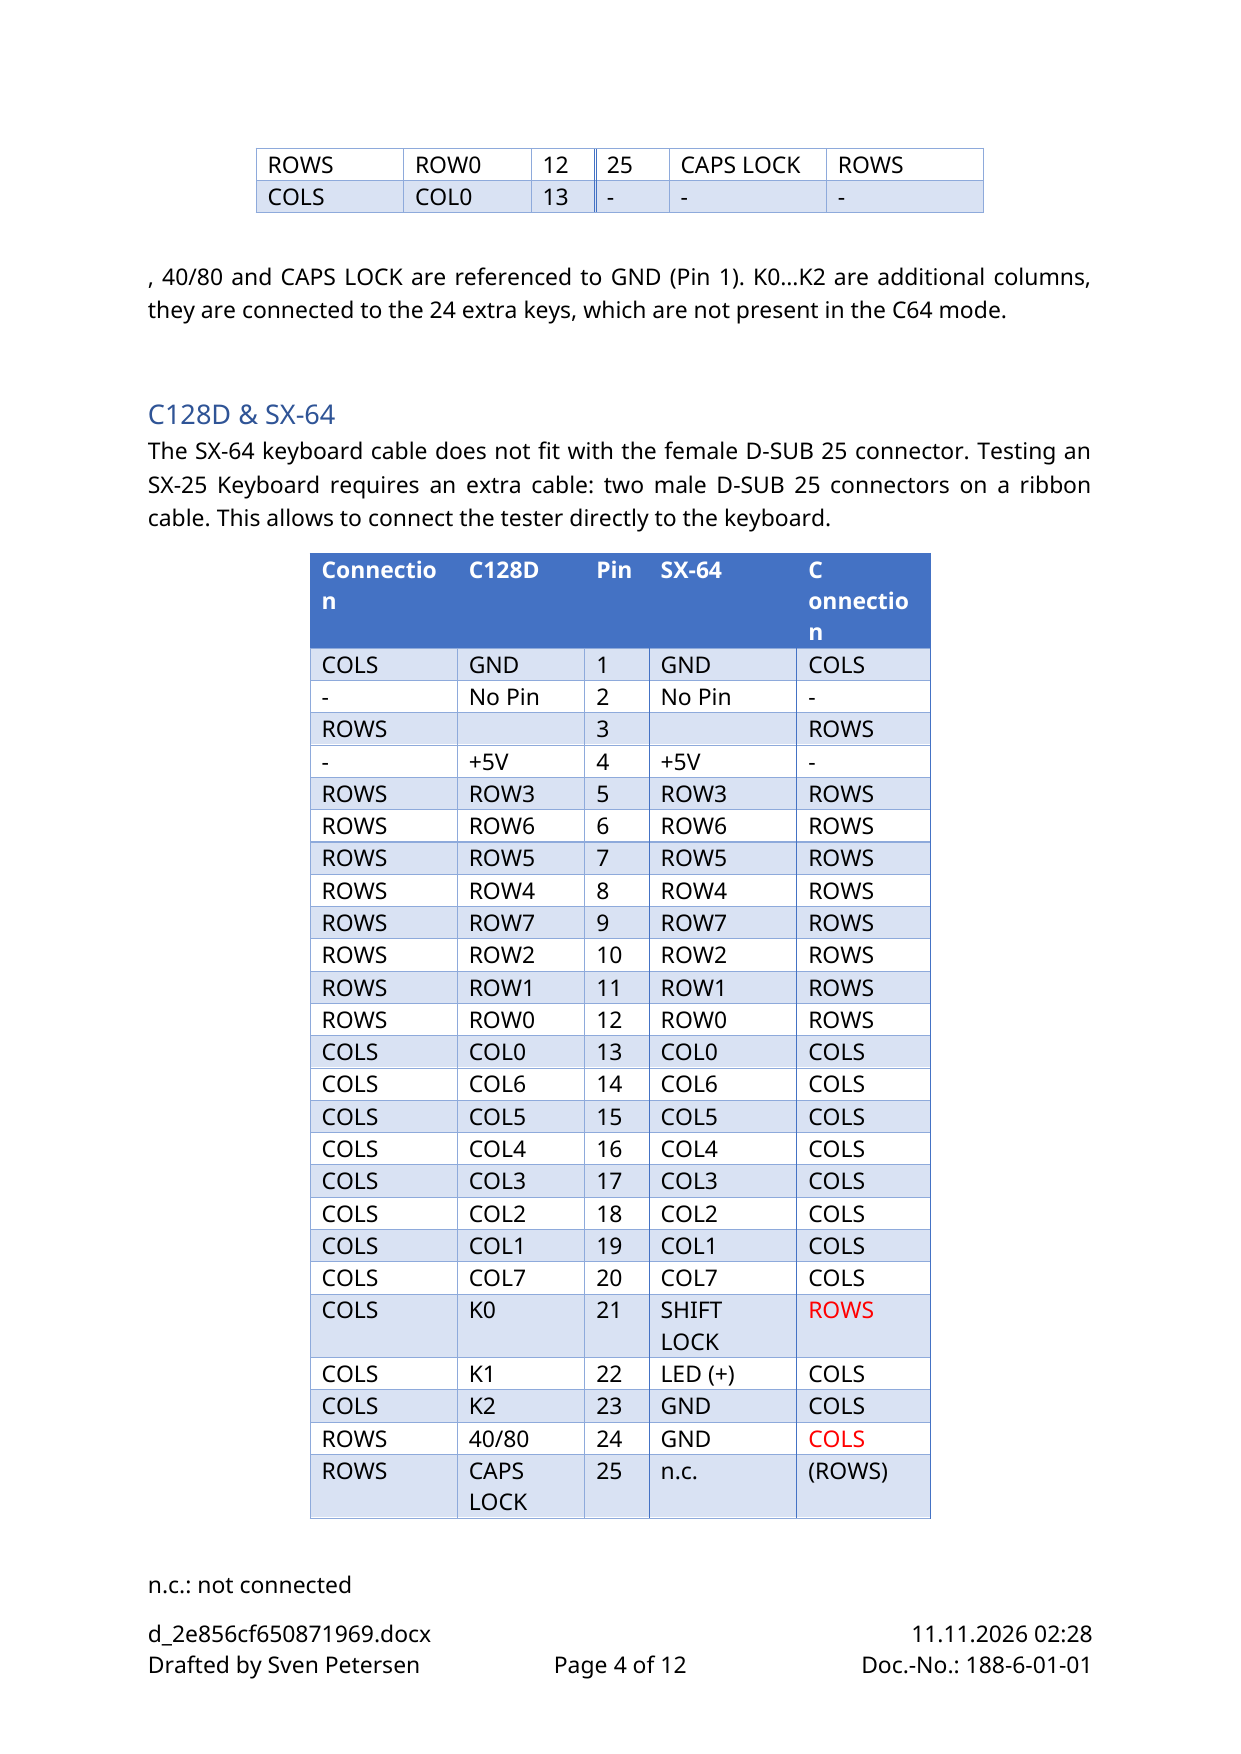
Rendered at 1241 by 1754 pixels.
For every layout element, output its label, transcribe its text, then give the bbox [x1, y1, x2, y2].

table_cell 25 [597, 149, 669, 180]
table_cell COL6 [458, 1069, 584, 1100]
table_cell 8 [585, 875, 649, 906]
table_cell ROW7 [458, 907, 584, 938]
table_cell COL4 [650, 1133, 796, 1164]
table_cell ROWS [797, 713, 930, 744]
table_cell COLS [311, 1358, 457, 1389]
table_cell ROWS [797, 972, 930, 1003]
table_cell ROW4 [458, 875, 584, 906]
table_cell 23 [585, 1390, 649, 1422]
table_cell COL0 [404, 181, 531, 212]
table_cell ROW1 [650, 972, 796, 1003]
table_cell ROWS [257, 149, 403, 180]
table_cell COLS [311, 1295, 457, 1357]
table_cell COL3 [458, 1165, 584, 1197]
table_cell ROWS [797, 1295, 930, 1357]
table_cell ROW6 [650, 810, 796, 841]
table_cell ROWS [797, 1004, 930, 1035]
subtitle C128D & SX-64 [148, 395, 1093, 432]
table_cell 16 [585, 1133, 649, 1164]
table_cell CAPS LOCK [458, 1455, 584, 1517]
table_cell 2 [585, 681, 649, 712]
table_cell 11 [585, 972, 649, 1003]
table_cell (ROWS) [797, 1455, 930, 1517]
table_cell COLS [311, 1198, 457, 1229]
table_header SX-64 [650, 554, 796, 648]
table_cell ROW0 [458, 1004, 584, 1035]
table_cell ROWS [797, 939, 930, 971]
table_cell COLS [797, 1069, 930, 1100]
table_cell 22 [585, 1358, 649, 1389]
table_cell [650, 713, 796, 744]
table_cell ROWS [311, 810, 457, 841]
table_cell 13 [585, 1036, 649, 1067]
table_cell ROWS [311, 939, 457, 971]
table_cell - [597, 181, 669, 212]
table_cell COL0 [650, 1036, 796, 1067]
table_cell 14 [585, 1069, 649, 1100]
table_cell - [311, 681, 457, 712]
table_cell COLS [797, 1230, 930, 1261]
table_cell 40/80 [458, 1423, 584, 1454]
table_cell ROW0 [404, 149, 531, 180]
table_cell ROWS [797, 843, 930, 874]
table_cell COL3 [650, 1165, 796, 1197]
table_cell COL2 [650, 1198, 796, 1229]
table_cell ROWS [311, 843, 457, 874]
table_cell COLS [797, 649, 930, 680]
table_header C128D [458, 554, 584, 648]
table_cell 13 [532, 181, 594, 212]
table_cell ROWS [797, 907, 930, 938]
table_cell 17 [585, 1165, 649, 1197]
table_cell 20 [585, 1262, 649, 1293]
table_cell ROW6 [458, 810, 584, 841]
table_cell COL2 [458, 1198, 584, 1229]
table_cell SHIFT LOCK [650, 1295, 796, 1357]
table_cell ROW2 [650, 939, 796, 971]
table_cell GND [650, 1423, 796, 1454]
table_cell COL4 [458, 1133, 584, 1164]
table_cell ROWS [311, 907, 457, 938]
table_cell 6 [585, 810, 649, 841]
table_cell - [827, 181, 983, 212]
table_cell ROWS [797, 875, 930, 906]
table_cell CAPS LOCK [670, 149, 826, 180]
table_cell COLS [311, 1133, 457, 1164]
table_cell COLS [797, 1036, 930, 1067]
table_cell 12 [585, 1004, 649, 1035]
table_cell n.c. [650, 1455, 796, 1517]
table_cell 24 [585, 1423, 649, 1454]
table_cell ROW0 [650, 1004, 796, 1035]
table_cell ROW7 [650, 907, 796, 938]
table_cell COLS [311, 1036, 457, 1067]
table_cell ROWS [311, 713, 457, 744]
table_cell ROWS [311, 875, 457, 906]
table_cell COLS [311, 1262, 457, 1293]
table_cell K1 [458, 1358, 584, 1389]
table_cell - [670, 181, 826, 212]
table_cell GND [650, 649, 796, 680]
text n.c.: not connected [148, 1569, 1093, 1600]
table_cell 5 [585, 778, 649, 809]
table_cell K2 [458, 1390, 584, 1422]
table_cell COLS [311, 1165, 457, 1197]
text , 40/80 and CAPS LOCK are referenced to GND (Pin 1). K0…K2 are additional columns, they are connected to the 24 extra keys, which are not present in the C64 mode. [148, 261, 1093, 326]
table_cell COLS [797, 1198, 930, 1229]
table_cell ROW3 [650, 778, 796, 809]
table_cell COLS [797, 1262, 930, 1293]
table_cell ROW4 [650, 875, 796, 906]
table_cell 7 [585, 843, 649, 874]
table_header Connection [797, 554, 930, 648]
table_cell 9 [585, 907, 649, 938]
table_cell +5V [458, 746, 584, 777]
table_cell - [311, 746, 457, 777]
table_cell COL1 [650, 1230, 796, 1261]
table_cell 4 [585, 746, 649, 777]
table_header Pin [585, 554, 649, 648]
table_cell COLS [797, 1165, 930, 1197]
table_cell COLS [311, 1069, 457, 1100]
table_cell COL1 [458, 1230, 584, 1261]
table_cell COLS [797, 1101, 930, 1132]
table_cell COL5 [458, 1101, 584, 1132]
table_cell ROWS [311, 778, 457, 809]
table_cell 19 [585, 1230, 649, 1261]
table_cell COLS [311, 1390, 457, 1422]
table_cell COL5 [650, 1101, 796, 1132]
table_cell ROWS [797, 810, 930, 841]
table_cell ROWS [827, 149, 983, 180]
table_cell No Pin [650, 681, 796, 712]
table_cell 12 [532, 149, 594, 180]
table_cell [458, 713, 584, 744]
table_cell COLS [311, 1230, 457, 1261]
table_cell ROWS [311, 972, 457, 1003]
table_cell GND [458, 649, 584, 680]
table_cell 21 [585, 1295, 649, 1357]
table_cell ROWS [311, 1004, 457, 1035]
table_cell COLS [257, 181, 403, 212]
table_cell GND [650, 1390, 796, 1422]
table_cell LED (+) [650, 1358, 796, 1389]
table_cell COLS [311, 649, 457, 680]
table_cell ROW2 [458, 939, 584, 971]
table_cell COL6 [650, 1069, 796, 1100]
table_cell 1 [585, 649, 649, 680]
table_cell ROWS [311, 1423, 457, 1454]
table_cell COL7 [650, 1262, 796, 1293]
table_cell 25 [585, 1455, 649, 1517]
table_cell COLS [311, 1101, 457, 1132]
table_cell ROWS [311, 1455, 457, 1517]
table_cell 18 [585, 1198, 649, 1229]
table_cell ROWS [797, 778, 930, 809]
table_cell COLS [797, 1133, 930, 1164]
table_cell ROW5 [650, 843, 796, 874]
table_header Connection [311, 554, 457, 648]
table_cell COLS [797, 1358, 930, 1389]
table_cell ROW5 [458, 843, 584, 874]
table_cell +5V [650, 746, 796, 777]
table_cell ROW3 [458, 778, 584, 809]
table_cell No Pin [458, 681, 584, 712]
table_cell COLS [797, 1390, 930, 1422]
table_cell 10 [585, 939, 649, 971]
table_cell COL0 [458, 1036, 584, 1067]
table_cell 3 [585, 713, 649, 744]
table_cell - [797, 681, 930, 712]
table_cell ROW1 [458, 972, 584, 1003]
table_cell 15 [585, 1101, 649, 1132]
table_cell COL7 [458, 1262, 584, 1293]
text The SX-64 keyboard cable does not fit with the female D-SUB 25 connector. Testing an SX-25 Keyboard requires an extra cable: two male D-SUB 25 connectors on a ribbon cable. This allows to connect the tester directly to the keyboard. [148, 435, 1093, 534]
table_cell - [797, 746, 930, 777]
table_cell COLS [797, 1423, 930, 1454]
table_cell K0 [458, 1295, 584, 1357]
